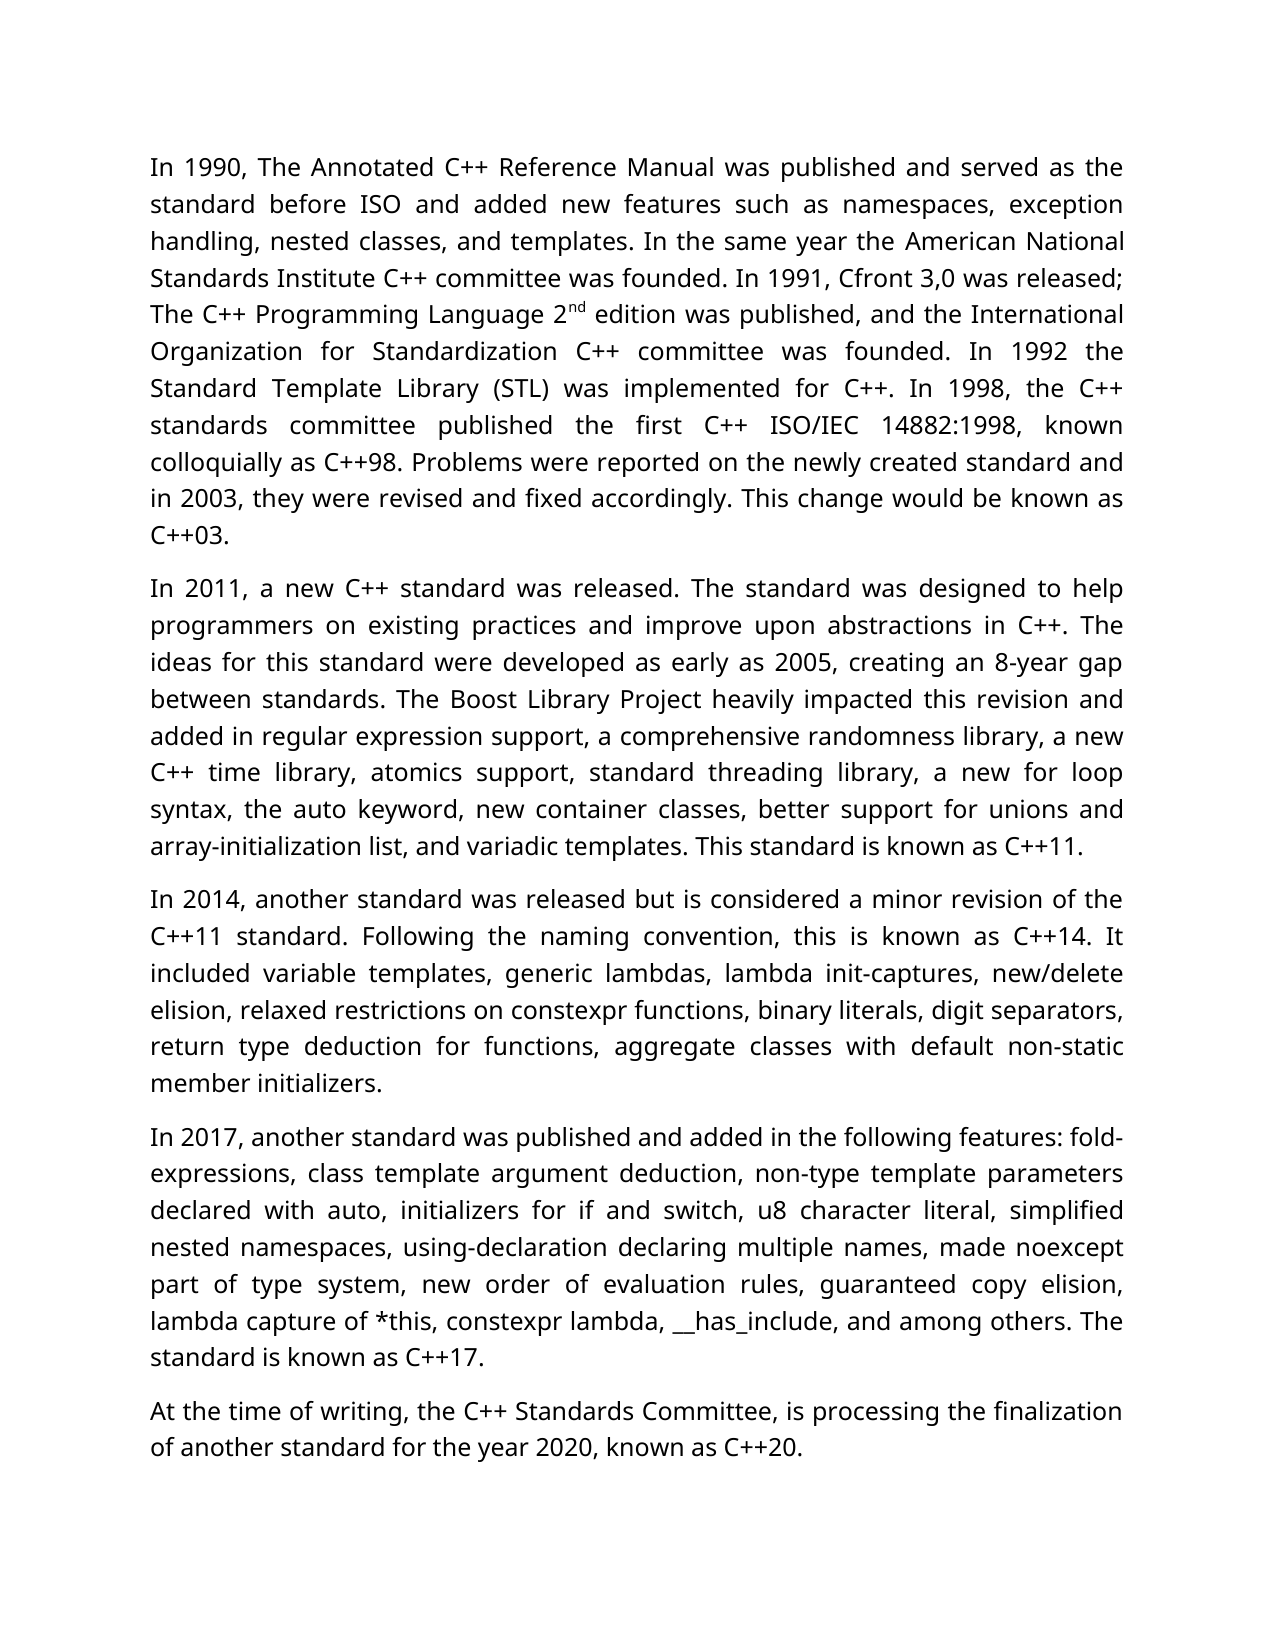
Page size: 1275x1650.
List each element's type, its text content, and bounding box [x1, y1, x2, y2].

text In 1990, The Annotated C++ Reference Manual was published and served as the standard before ISO and added new features such as namespaces, exception handling, nested classes, and templates. In the same year the American National Standards Institute C++ committee was founded. In 1991, Cfront 3,0 was released; The C++ Programming Language 2nd edition was published, and the International Organization for Standardization C++ committee was founded. In 1992 the Standard Template Library (STL) was implemented for C++. In 1998, the C++ standards committee published the first C++ ISO/IEC 14882:1998, known colloquially as C++98. Problems were reported on the newly created standard and in 2003, they were revised and fixed accordingly. This change would be known as C++03. [150, 150, 1125, 552]
text In 2011, a new C++ standard was released. The standard was designed to help programmers on existing practices and improve upon abstractions in C++. The ideas for this standard were developed as early as 2005, creating an 8-year gap between standards. The Boost Library Project heavily impacted this revision and added in regular expression support, a comprehensive randomness library, a new C++ time library, atomics support, standard threading library, a new for loop syntax, the auto keyword, new container classes, better support for unions and array-initialization list, and variadic templates. This standard is known as C++11. [150, 571, 1125, 863]
text In 2017, another standard was published and added in the following features: fold-expressions, class template argument deduction, non-type template parameters declared with auto, initializers for if and switch, u8 character literal, simplified nested namespaces, using-declaration declaring multiple names, made noexcept part of type system, new order of evaluation rules, guaranteed copy elision, lambda capture of *this, constexpr lambda, __has_include, and among others. The standard is known as C++17. [150, 1119, 1125, 1374]
text At the time of writing, the C++ Standards Committee, is processing the finalization of another standard for the year 2020, known as C++20. [150, 1393, 1125, 1464]
text In 2014, another standard was released but is considered a minor revision of the C++11 standard. Following the naming convention, this is known as C++14. It included variable templates, generic lambdas, lambda init-captures, new/delete elision, relaxed restrictions on constexpr functions, binary literals, digit separators, return type deduction for functions, aggregate classes with default non-static member initializers. [150, 882, 1125, 1100]
